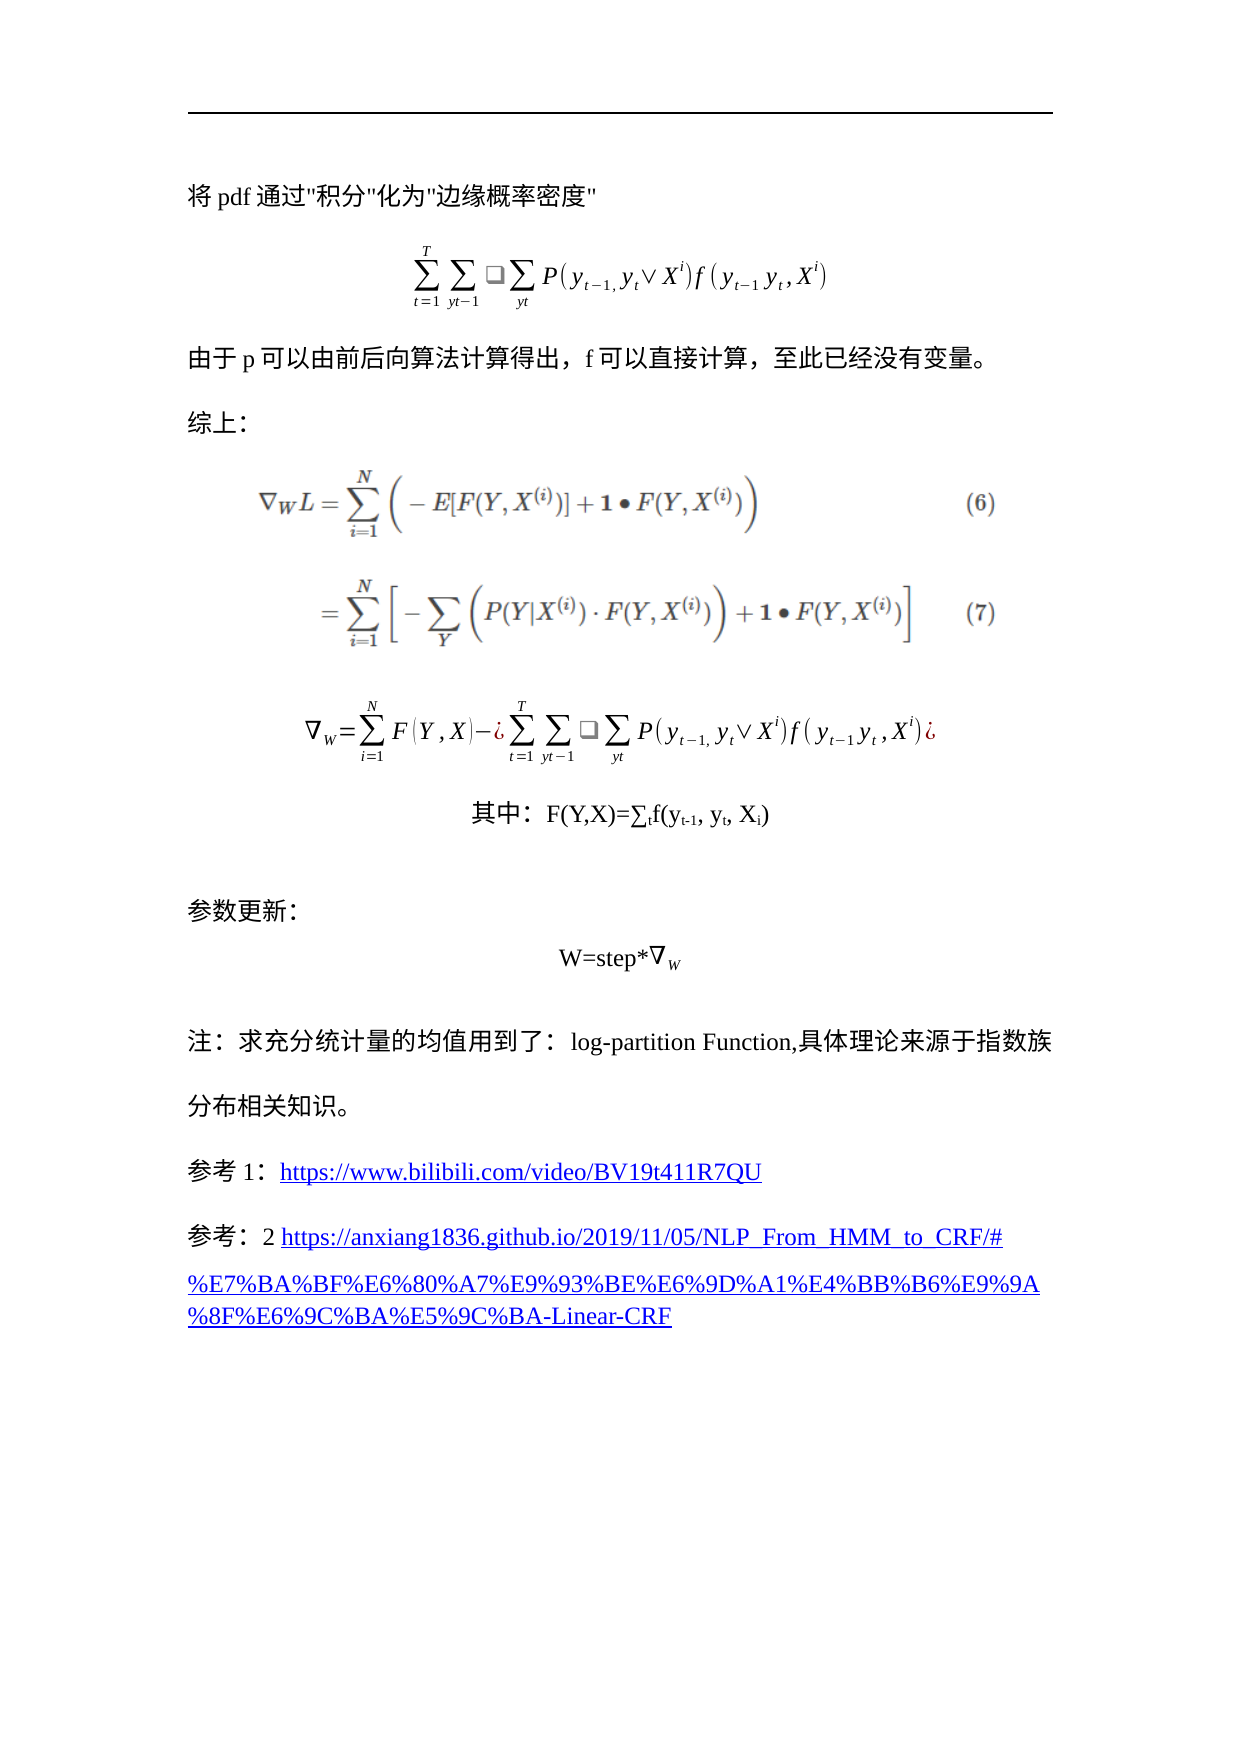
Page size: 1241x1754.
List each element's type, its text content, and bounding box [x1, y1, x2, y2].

text 由于p可以由前后向算法计算得出，f可以直接计算，至此已经没有变量。 [187, 324, 1053, 389]
text 注：求充分统计量的均值用到了：log-partition Function,具体理论来源于指数族分布相关知识。 [187, 1007, 1053, 1137]
text 参考1：https://www.bilibili.com/video/BV19t411R7QU [187, 1137, 1053, 1202]
text 将pdf通过"积分"化为"边缘概率密度" [187, 162, 1053, 227]
text W=step* [187, 942, 1053, 974]
text 其中：F(Y,X)=∑tf(yt-1, yt, Xi) [187, 779, 1053, 844]
picture [187, 454, 1053, 669]
text 综上： [187, 389, 1053, 454]
text 参考：2 https://anxiang1836.github.io/2019/11/05/NLP_From_HMM_to_CRF/#%E7%BA%BF%E6%80%A7%E9%93%BE%E6%9D%A1%E4%BB%B6%E9%9A%8F%E6%9C%BA%E5%9C%BA-Linear-CRF [187, 1202, 1053, 1332]
text 参数更新： [187, 877, 1053, 942]
